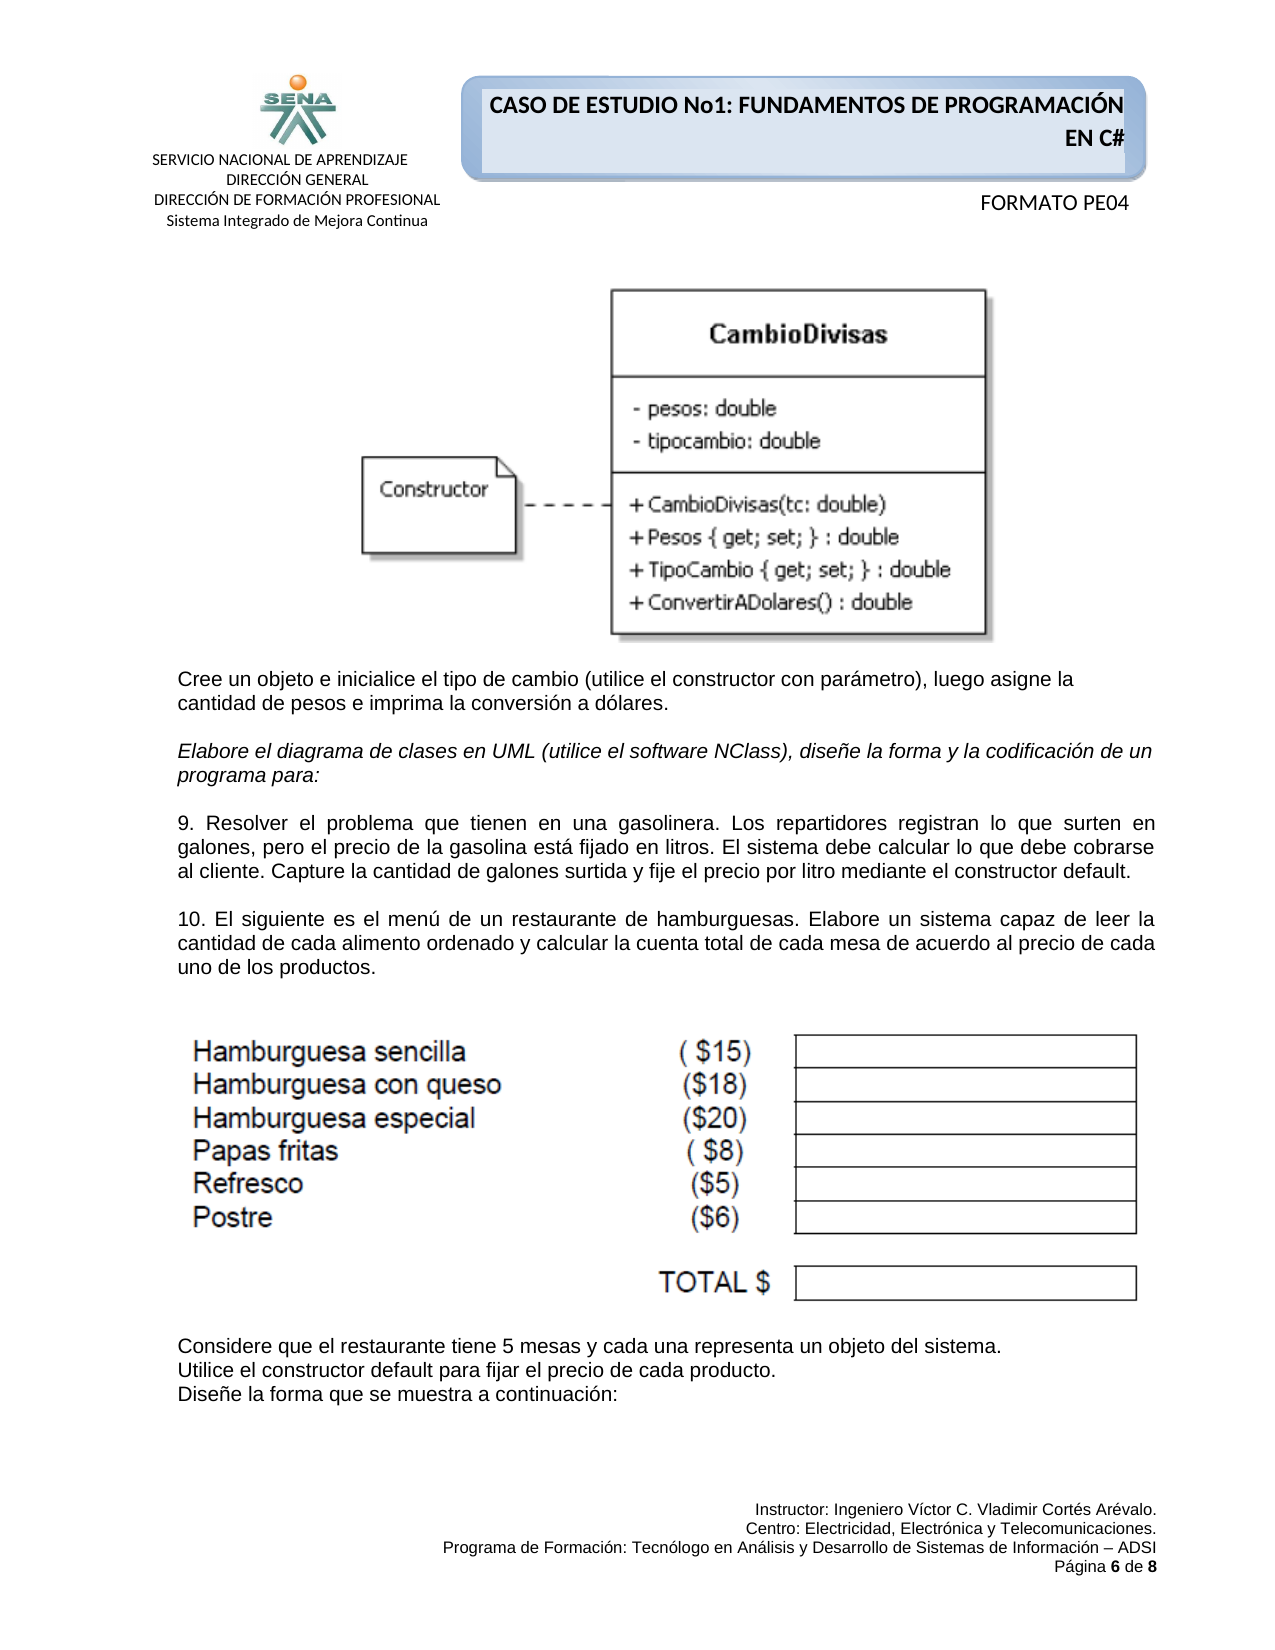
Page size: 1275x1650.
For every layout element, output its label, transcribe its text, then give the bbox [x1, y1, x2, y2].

picture [252, 73, 343, 149]
text Considere que el restaurante tiene 5 mesas y cada una representa un objeto del sistema. [177, 1334, 1157, 1358]
picture [332, 282, 1002, 643]
text Elabore el diagrama de clases en UML (utilice el software NClass), diseñe la forma y la codificación de un programa para: [177, 739, 1157, 787]
text Utilice el constructor default para fijar el precio de cada producto. [177, 1358, 1157, 1382]
text 9. Resolver el problema que tienen en una gasolinera. Los repartidores registran lo que surten en galones, pero el precio de la gasolina está fijado en litros. El sistema debe calcular lo que debe cobrarse al cliente. Capture la cantidad de galones surtida y fije el precio por litro mediante el constructor default. [177, 811, 1157, 883]
text 10. El siguiente es el menú de un restaurante de hamburguesas. Elabore un sistema capaz de leer la cantidad de cada alimento ordenado y calcular la cuenta total de cada mesa de acuerdo al precio de cada uno de los productos. [177, 907, 1157, 978]
picture [177, 1002, 1157, 1311]
text Cree un objeto e inicialice el tipo de cambio (utilice el constructor con parámetro), luego asigne la cantidad de pesos e imprima la conversión a dólares. [177, 667, 1157, 715]
text Diseñe la forma que se muestra a continuación: [177, 1382, 1157, 1406]
